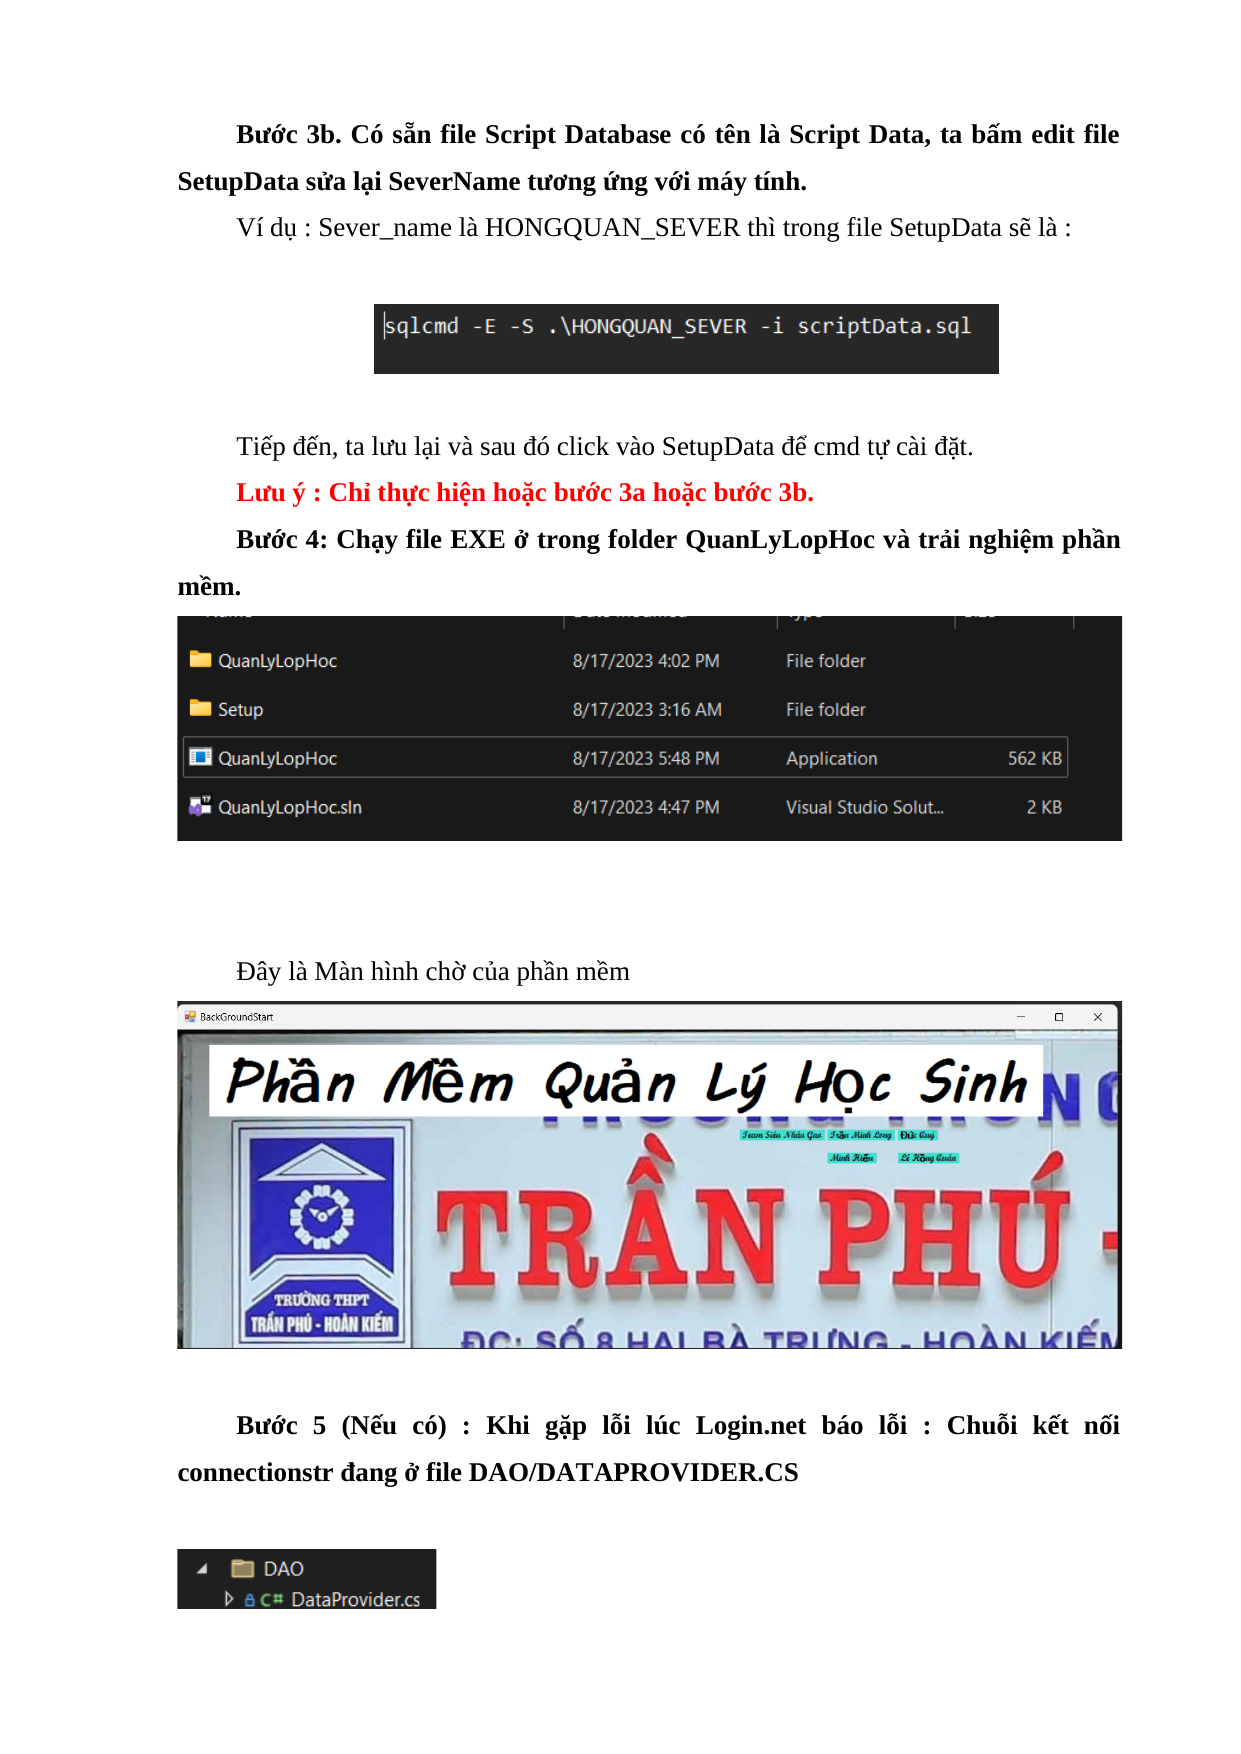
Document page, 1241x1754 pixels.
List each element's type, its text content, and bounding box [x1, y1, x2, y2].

text Bước 5 (Nếu có) : Khi gặp lỗi lúc Login.net báo lỗi : Chuỗi kết nối connectionstr đang ở file DAO/DATAPROVIDER.CS [177, 1409, 1122, 1487]
picture [177, 616, 1123, 841]
picture [374, 304, 999, 374]
text Đây là Màn hình chờ của phần mềm [177, 955, 1122, 986]
text Tiếp đến, ta lưu lại và sau đó click vào SetupData để cmd tự cài đặt. [177, 430, 1122, 461]
picture [177, 1001, 1123, 1349]
picture [177, 1549, 437, 1609]
text Ví dụ : Sever_name là HONGQUAN_SEVER thì trong file SetupData sẽ là : [177, 211, 1122, 243]
text Lưu ý : Chỉ thực hiện hoặc bước 3a hoặc bước 3b. [177, 477, 1122, 508]
text Bước 3b. Có sẵn file Script Database có tên là Script Data, ta bấm edit file SetupData sửa lại SeverName tương ứng với máy tính. [177, 118, 1122, 196]
text Bước 4: Chạy file EXE ở trong folder QuanLyLopHoc và trải nghiệm phần mềm. [177, 523, 1122, 601]
